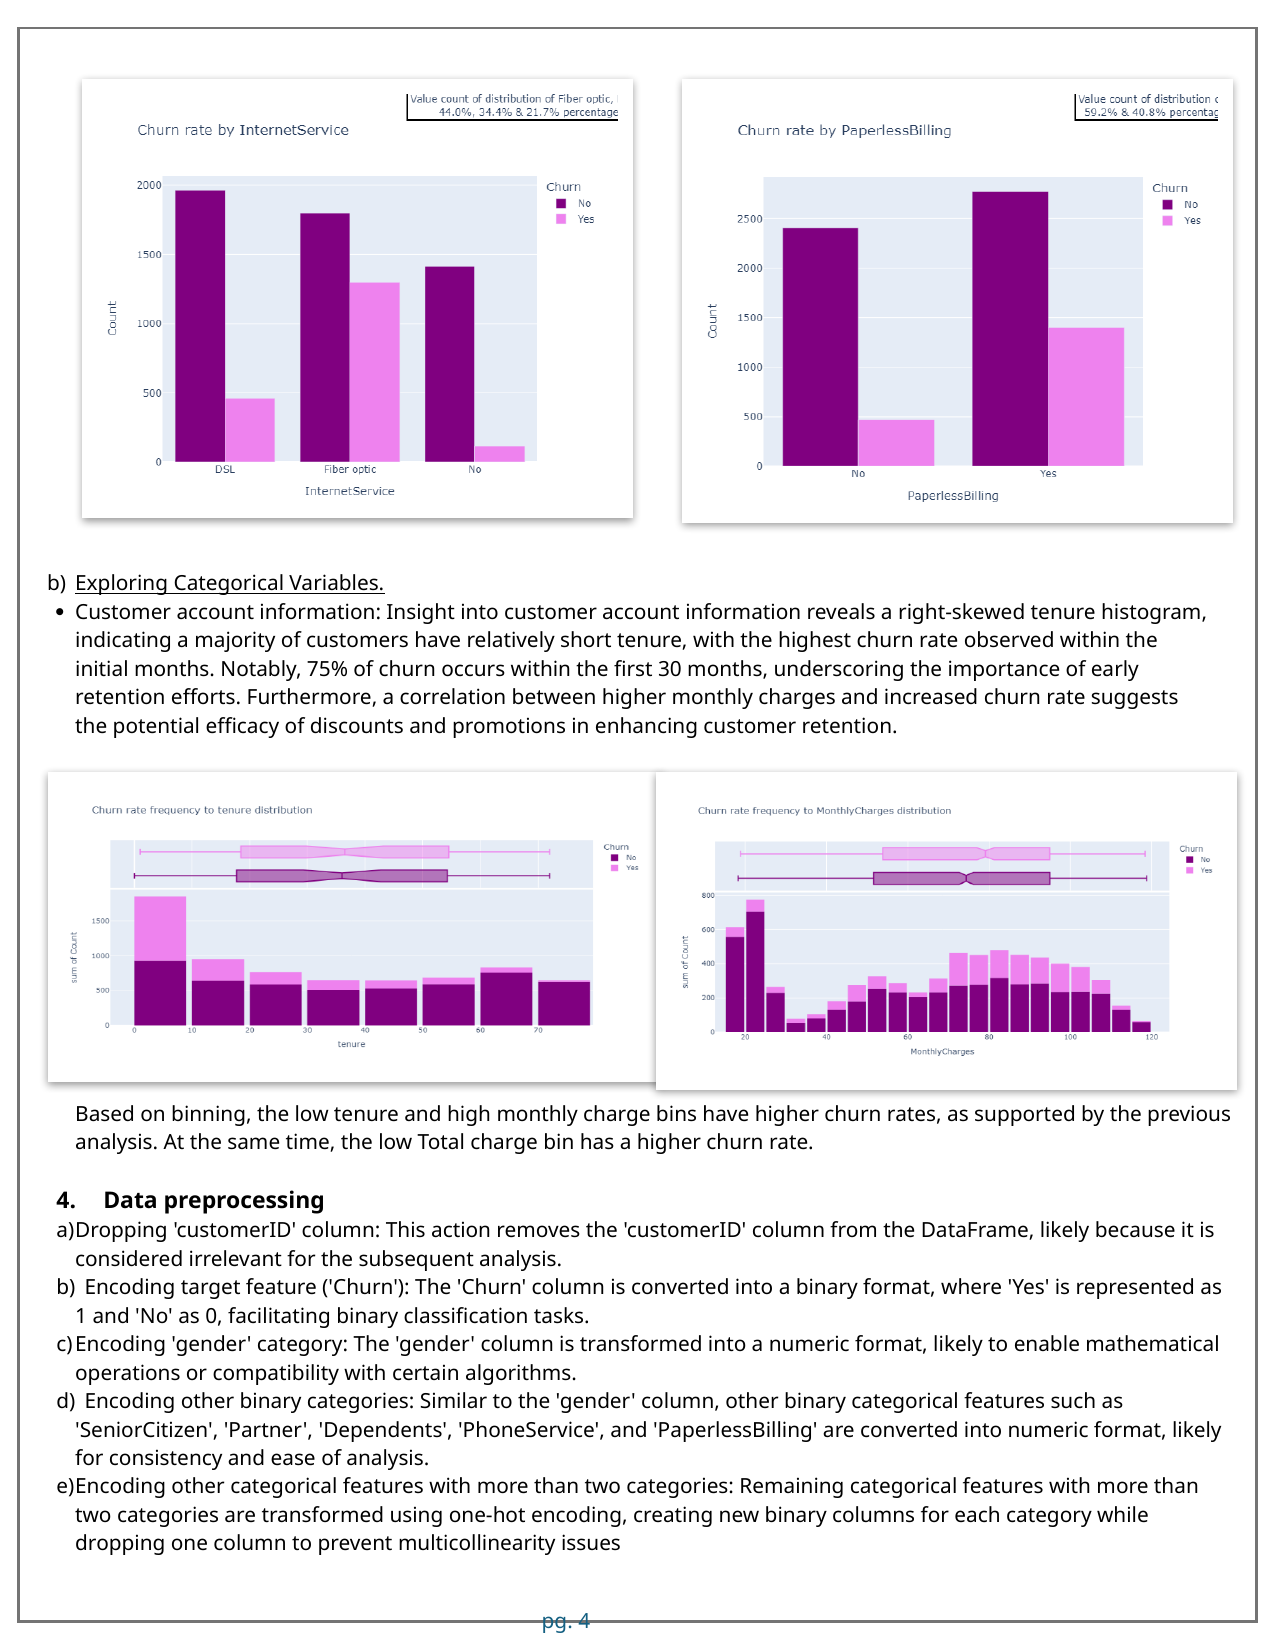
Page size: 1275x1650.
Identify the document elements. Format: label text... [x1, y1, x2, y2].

text Based on binning, the low tenure and high monthly charge bins have higher churn rates, as supported by the previous analysis. At the same time, the low Total charge bin has a higher churn rate. [75, 1099, 1237, 1156]
list Dropping 'customerID' column: This action removes the 'customerID' column from the DataFrame, likely because it is considered irrelevant for the subsequent analysis. [56, 1216, 1237, 1272]
picture [670, 786, 1222, 1075]
list Encoding 'gender' category: The 'gender' column is transformed into a numeric format, likely to enable mathematical operations or compatibility with certain algorithms. [56, 1329, 1237, 1386]
list Data preprocessing [56, 1184, 1237, 1216]
list Encoding other categorical features with more than two categories: Remaining categorical features with more than two categories are transformed using one-hot encoding, creating new binary columns for each category while dropping one column to prevent multicollinearity issues [56, 1472, 1237, 1557]
picture [63, 786, 649, 1068]
list Exploring Categorical Variables. [47, 568, 1237, 597]
picture [697, 94, 1218, 508]
list Customer account information: Insight into customer account information reveals a right-skewed tenure histogram, indicating a majority of customers have relatively short tenure, with the highest churn rate observed within the initial months. Notably, 75% of churn occurs within the first 30 months, underscoring the importance of early retention efforts. Furthermore, a correlation between higher monthly charges and increased churn rate suggests the potential efficacy of discounts and promotions in enhancing customer retention. [56, 597, 1209, 739]
list Encoding other binary categories: Similar to the 'gender' column, other binary categorical features such as 'SeniorCitizen', 'Partner', 'Dependents', 'PhoneService', and 'PaperlessBilling' are converted into numeric format, likely for consistency and ease of analysis. [56, 1386, 1237, 1472]
picture [97, 94, 618, 503]
list Encoding target feature ('Churn'): The 'Churn' column is converted into a binary format, where 'Yes' is represented as 1 and 'No' as 0, facilitating binary classification tasks. [56, 1272, 1237, 1329]
